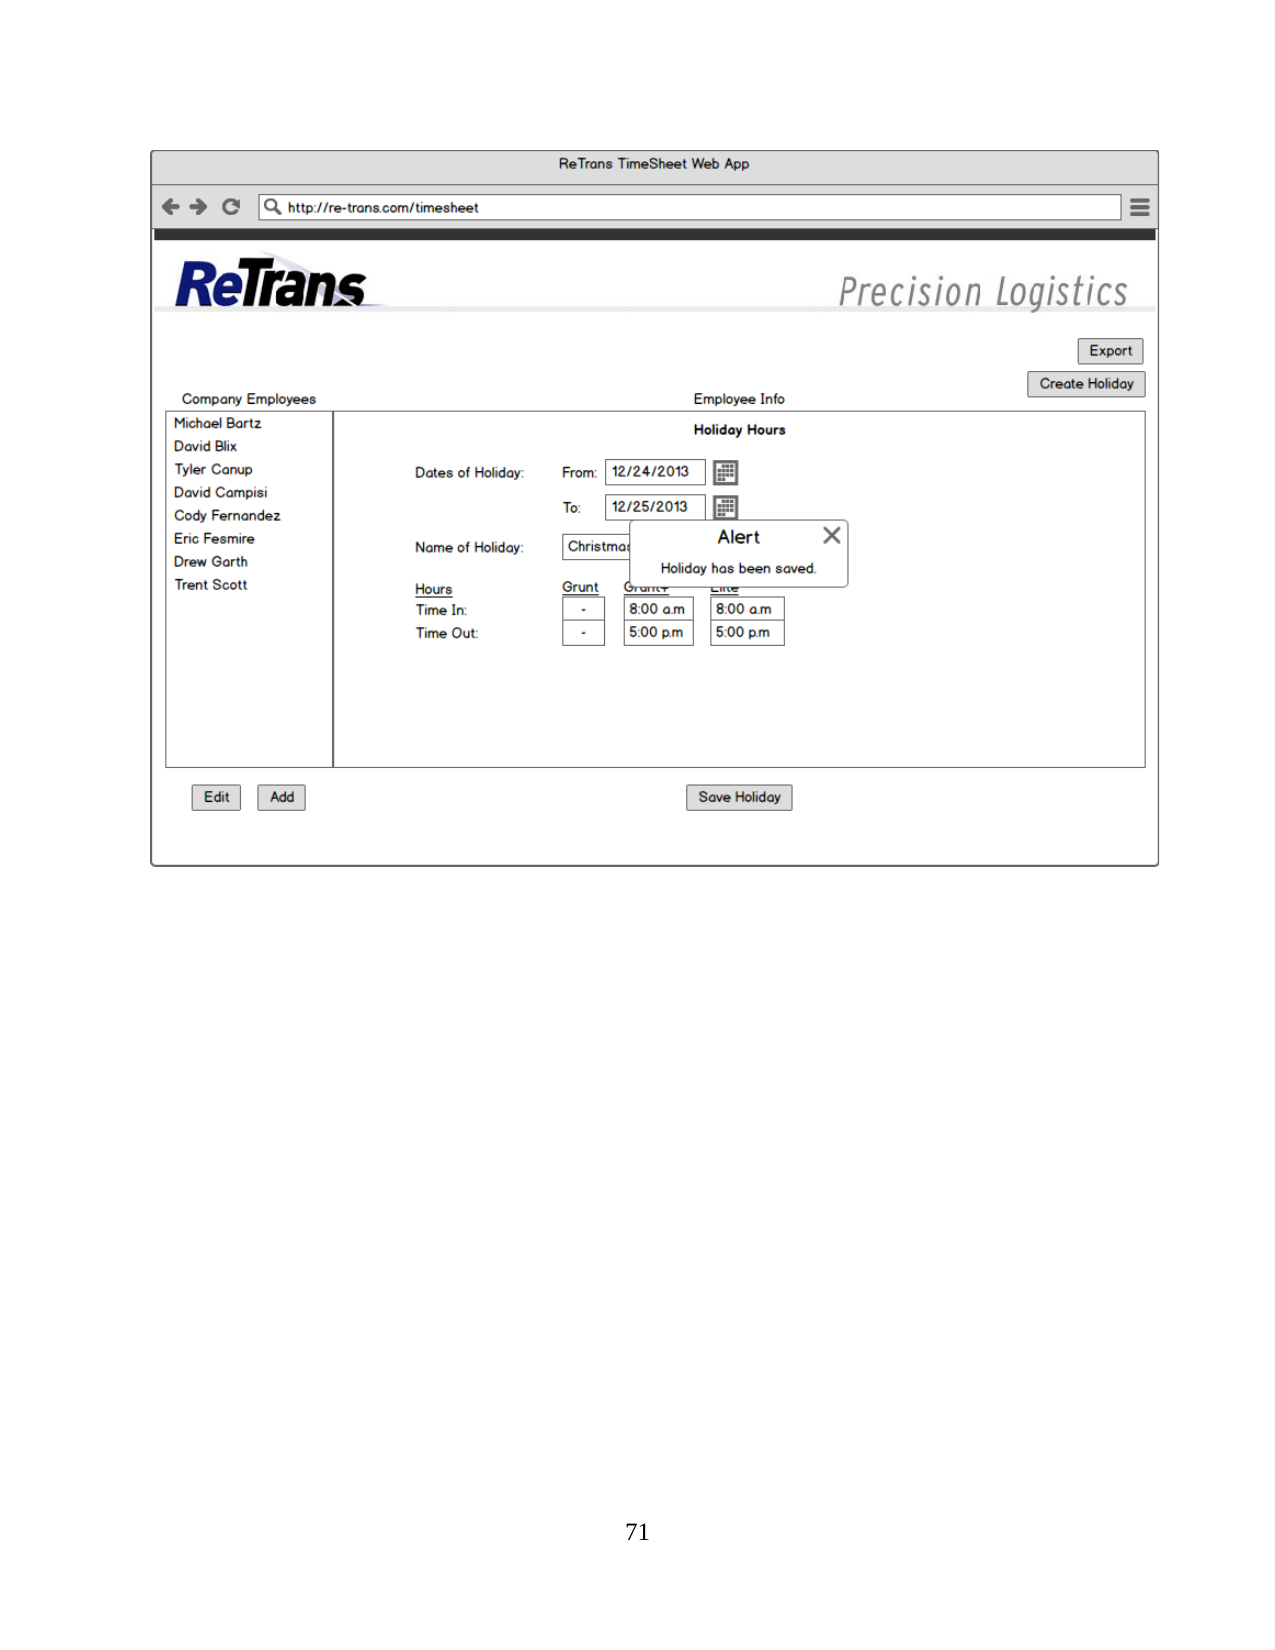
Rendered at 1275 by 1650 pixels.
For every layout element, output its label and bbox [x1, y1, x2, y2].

picture [150, 150, 1160, 867]
